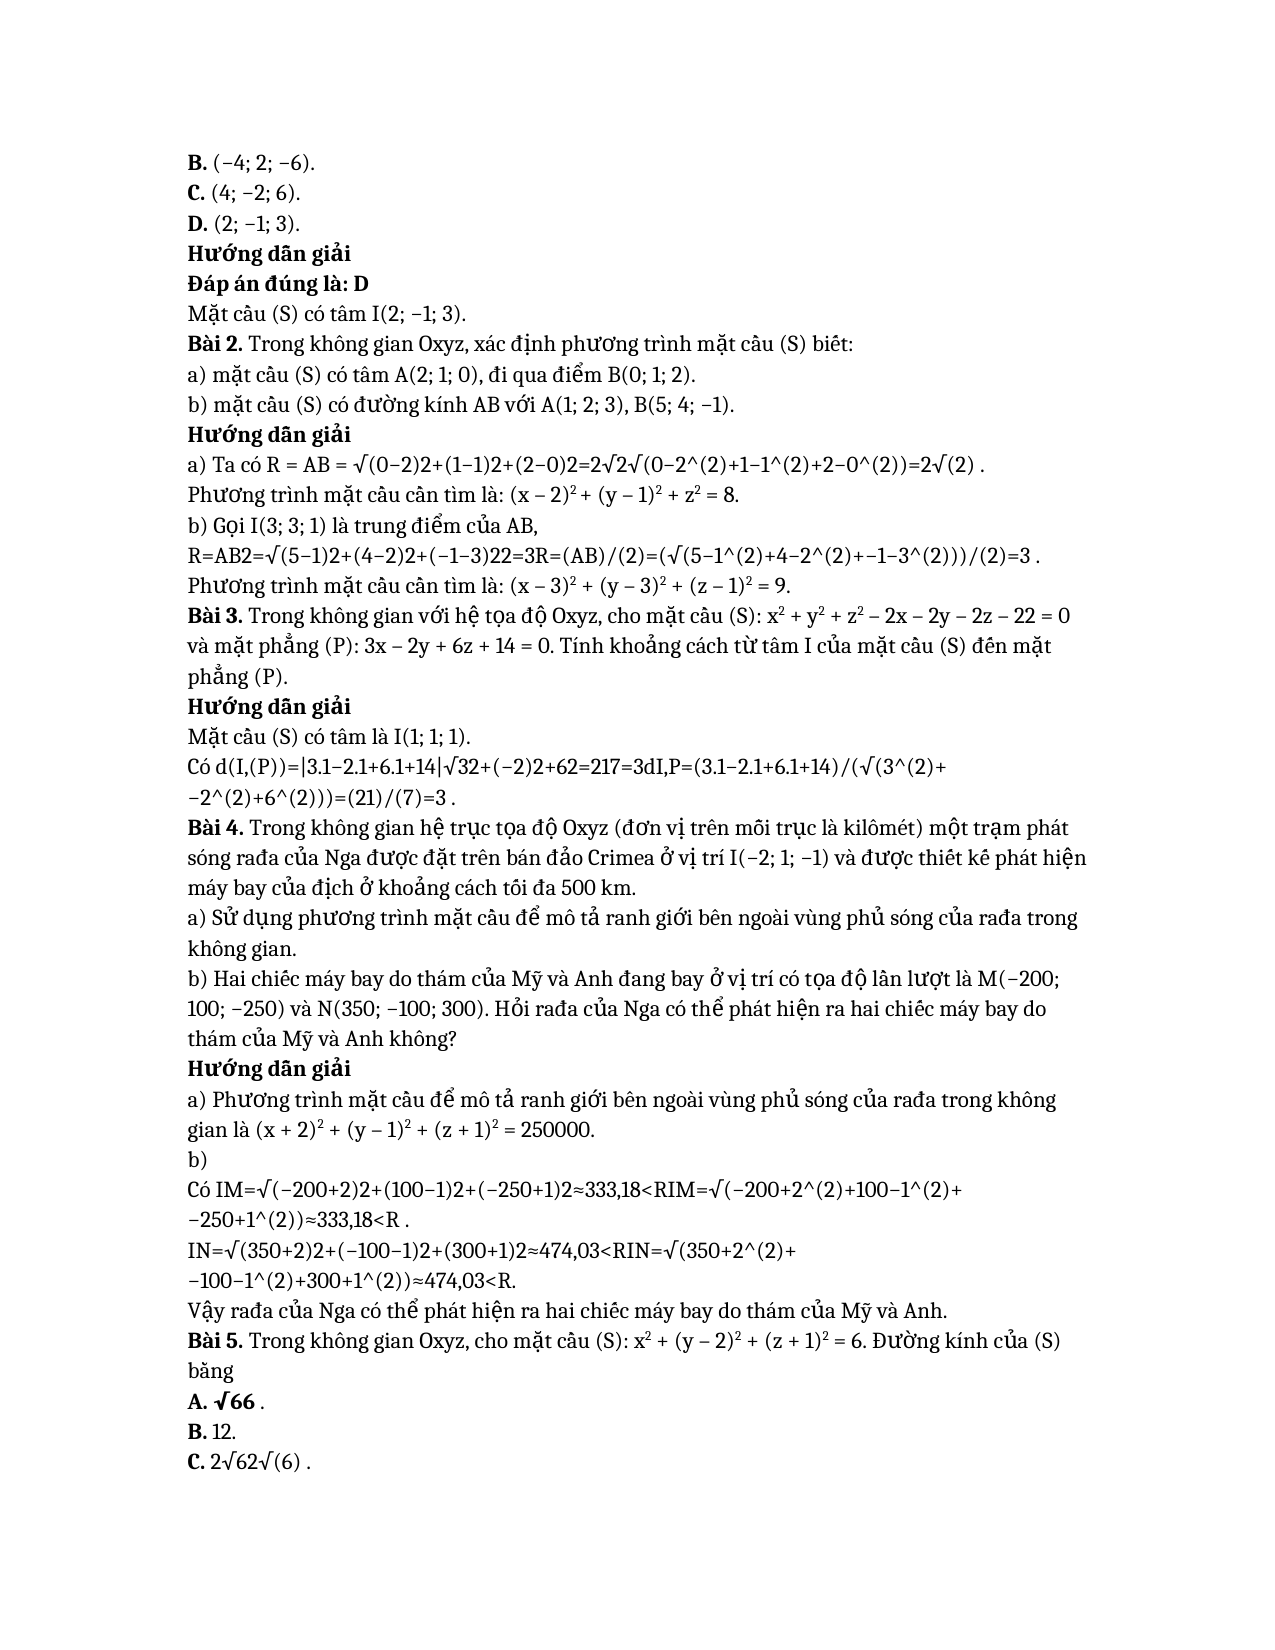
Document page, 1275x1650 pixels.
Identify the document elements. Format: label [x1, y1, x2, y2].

text [187, 150, 1087, 1475]
